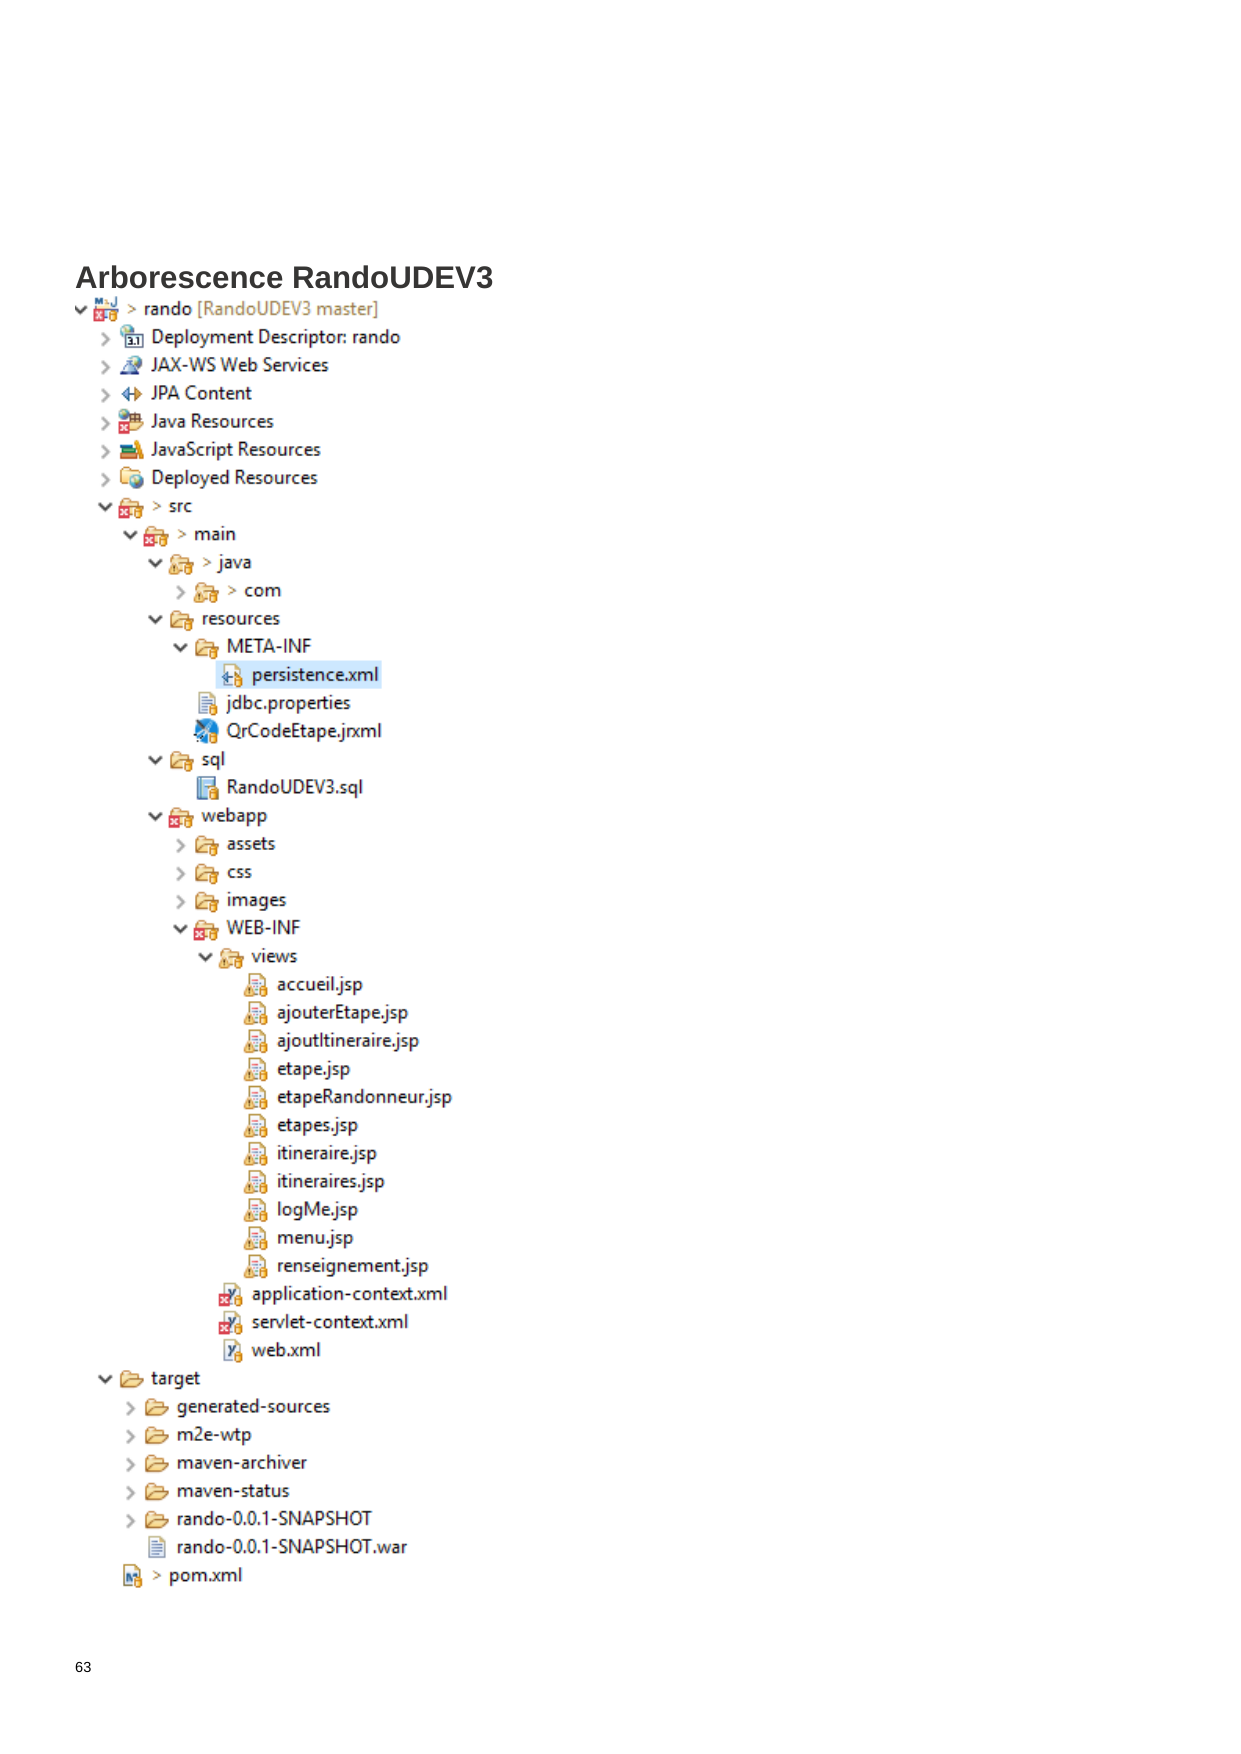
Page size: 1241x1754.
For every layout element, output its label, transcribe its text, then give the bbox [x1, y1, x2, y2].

subtitle Arborescence RandoUDEV3 [75, 259, 1137, 295]
picture [75, 295, 501, 1591]
